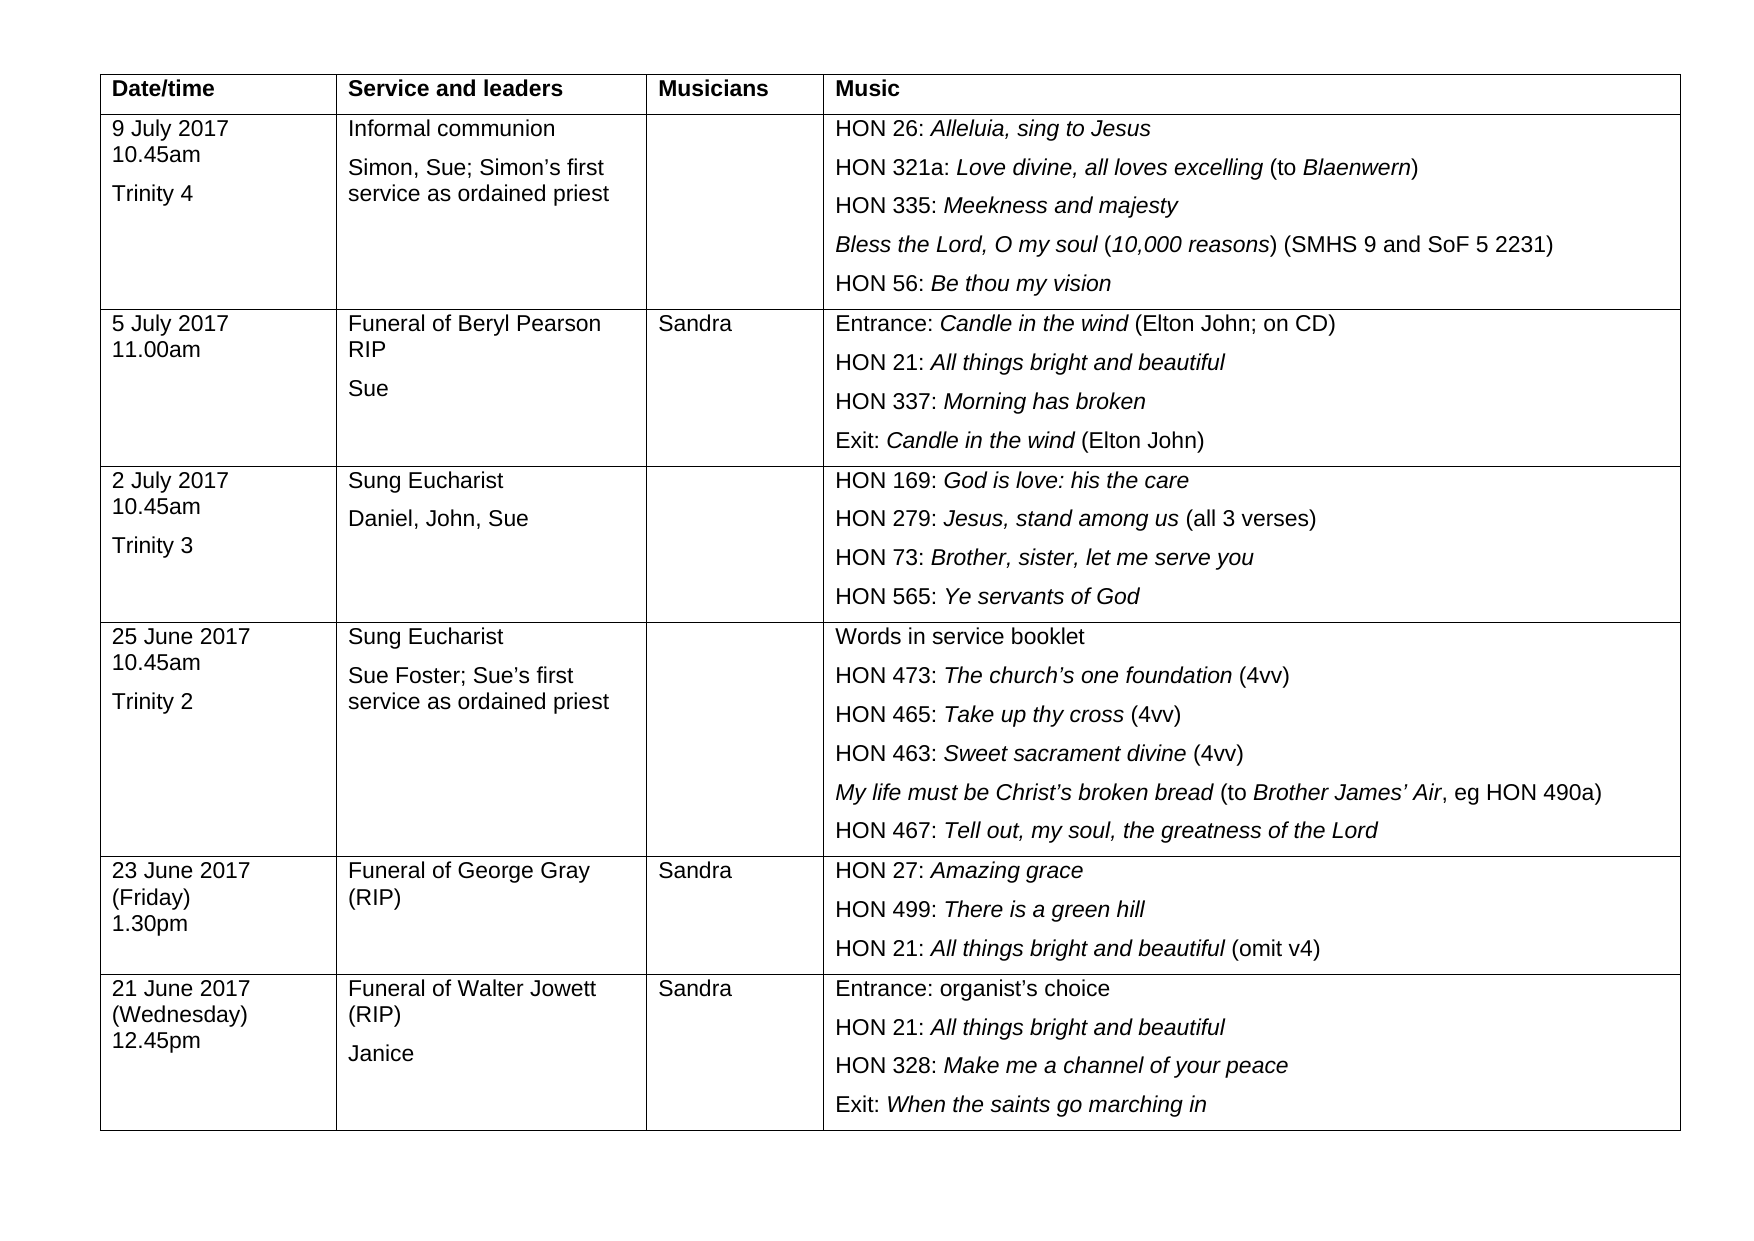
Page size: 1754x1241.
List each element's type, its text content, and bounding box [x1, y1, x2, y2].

table_cell [647, 467, 823, 622]
table_cell 5 July 2017 11.00am [101, 310, 336, 466]
table_cell 23 June 2017 (Friday) 1.30pm [101, 857, 336, 974]
table_cell [647, 115, 823, 309]
table_cell Funeral of Walter Jowett (RIP) Janice [337, 975, 646, 1130]
table_cell 21 June 2017 (Wednesday) 12.45pm [101, 975, 336, 1130]
table_cell Sandra [647, 857, 823, 974]
table_header Music [824, 75, 1680, 114]
table_cell Sung Eucharist Daniel, John, Sue [337, 467, 646, 622]
table_cell Sandra [647, 975, 823, 1130]
table_cell Entrance: Candle in the wind (Elton John; on CD) HON 21: All things bright and beautiful HON 337: Morning has broken Exit: Candle in the wind (Elton John) [824, 310, 1680, 466]
table_cell Words in service booklet HON 473: The church’s one foundation (4vv) HON 465: Take up thy cross (4vv) HON 463: Sweet sacrament divine (4vv) My life must be Christ’s broken bread (to Brother James’ Air, eg HON 490a) HON 467: Tell out, my soul, the greatness of the Lord [824, 623, 1680, 856]
table_cell HON 169: God is love: his the care HON 279: Jesus, stand among us (all 3 verses) HON 73: Brother, sister, let me serve you HON 565: Ye servants of God [824, 467, 1680, 622]
table_cell 2 July 2017 10.45am Trinity 3 [101, 467, 336, 622]
table_cell HON 26: Alleluia, sing to Jesus HON 321a: Love divine, all loves excelling (to Blaenwern) HON 335: Meekness and majesty Bless the Lord, O my soul (10,000 reasons) (SMHS 9 and SoF 5 2231) HON 56: Be thou my vision [824, 115, 1680, 309]
table_cell Sung Eucharist Sue Foster; Sue’s first service as ordained priest [337, 623, 646, 856]
table_cell Funeral of George Gray (RIP) [337, 857, 646, 974]
table_cell 25 June 2017 10.45am Trinity 2 [101, 623, 336, 856]
table_header Service and leaders [337, 75, 646, 114]
table_cell Entrance: organist’s choice HON 21: All things bright and beautiful HON 328: Make me a channel of your peace Exit: When the saints go marching in [824, 975, 1680, 1130]
table_header Musicians [647, 75, 823, 114]
table_cell [647, 623, 823, 856]
table_cell Informal communion Simon, Sue; Simon’s first service as ordained priest [337, 115, 646, 309]
table_cell Funeral of Beryl Pearson RIP Sue [337, 310, 646, 466]
table_cell Sandra [647, 310, 823, 466]
table_cell 9 July 2017 10.45am Trinity 4 [101, 115, 336, 309]
table_header Date/time [101, 75, 336, 114]
table_cell HON 27: Amazing grace HON 499: There is a green hill HON 21: All things bright and beautiful (omit v4) [824, 857, 1680, 974]
